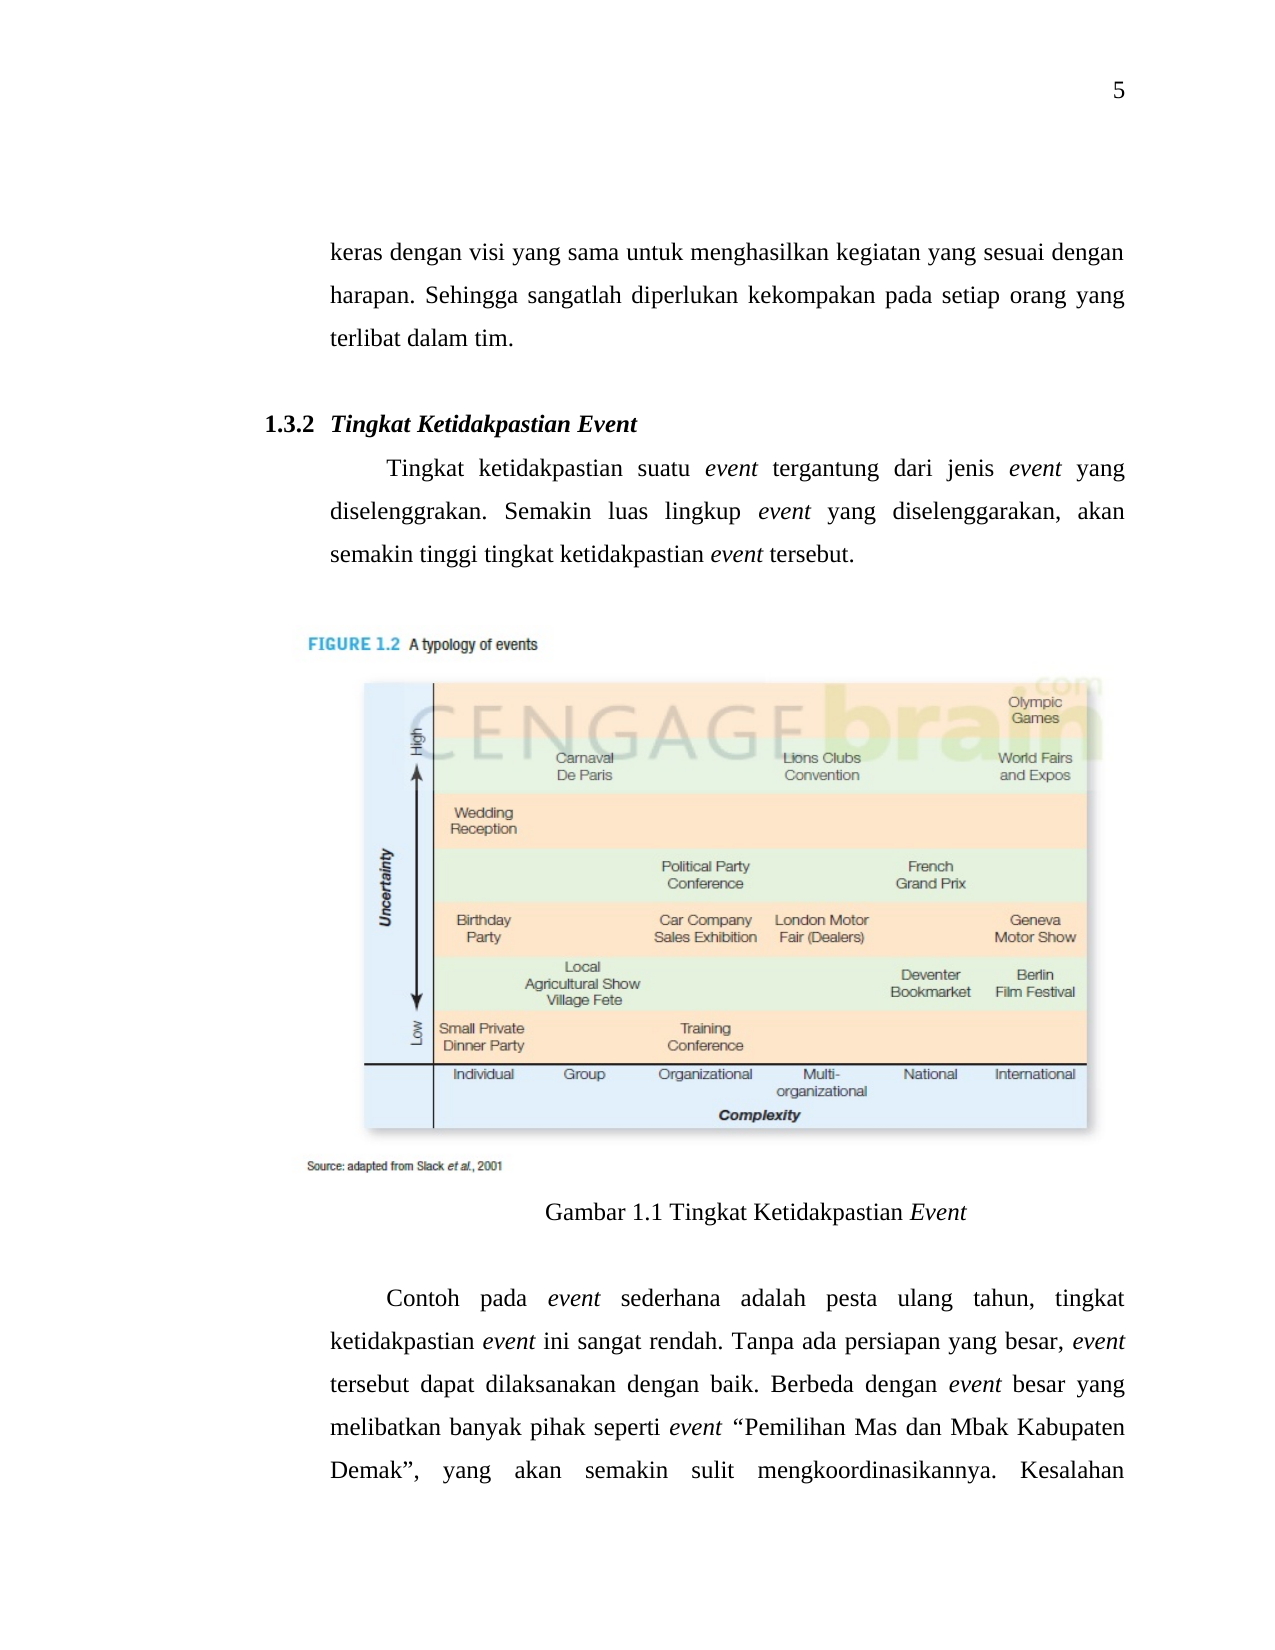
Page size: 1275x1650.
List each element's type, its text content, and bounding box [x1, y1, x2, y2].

list Tingkat Ketidakpastian Event [264, 409, 1125, 438]
text Tingkat ketidakpastian suatu event tergantung dari jenis event yang diselenggrakan. Semakin luas lingkup event yang diselenggarakan, akan semakin tinggi tingkat ketidakpastian event tersebut. [330, 453, 1125, 568]
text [330, 237, 1125, 352]
text Gambar 1.1 Tingkat Ketidakpastian Event [330, 1197, 1125, 1226]
picture [273, 625, 1147, 1183]
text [330, 1283, 1125, 1484]
